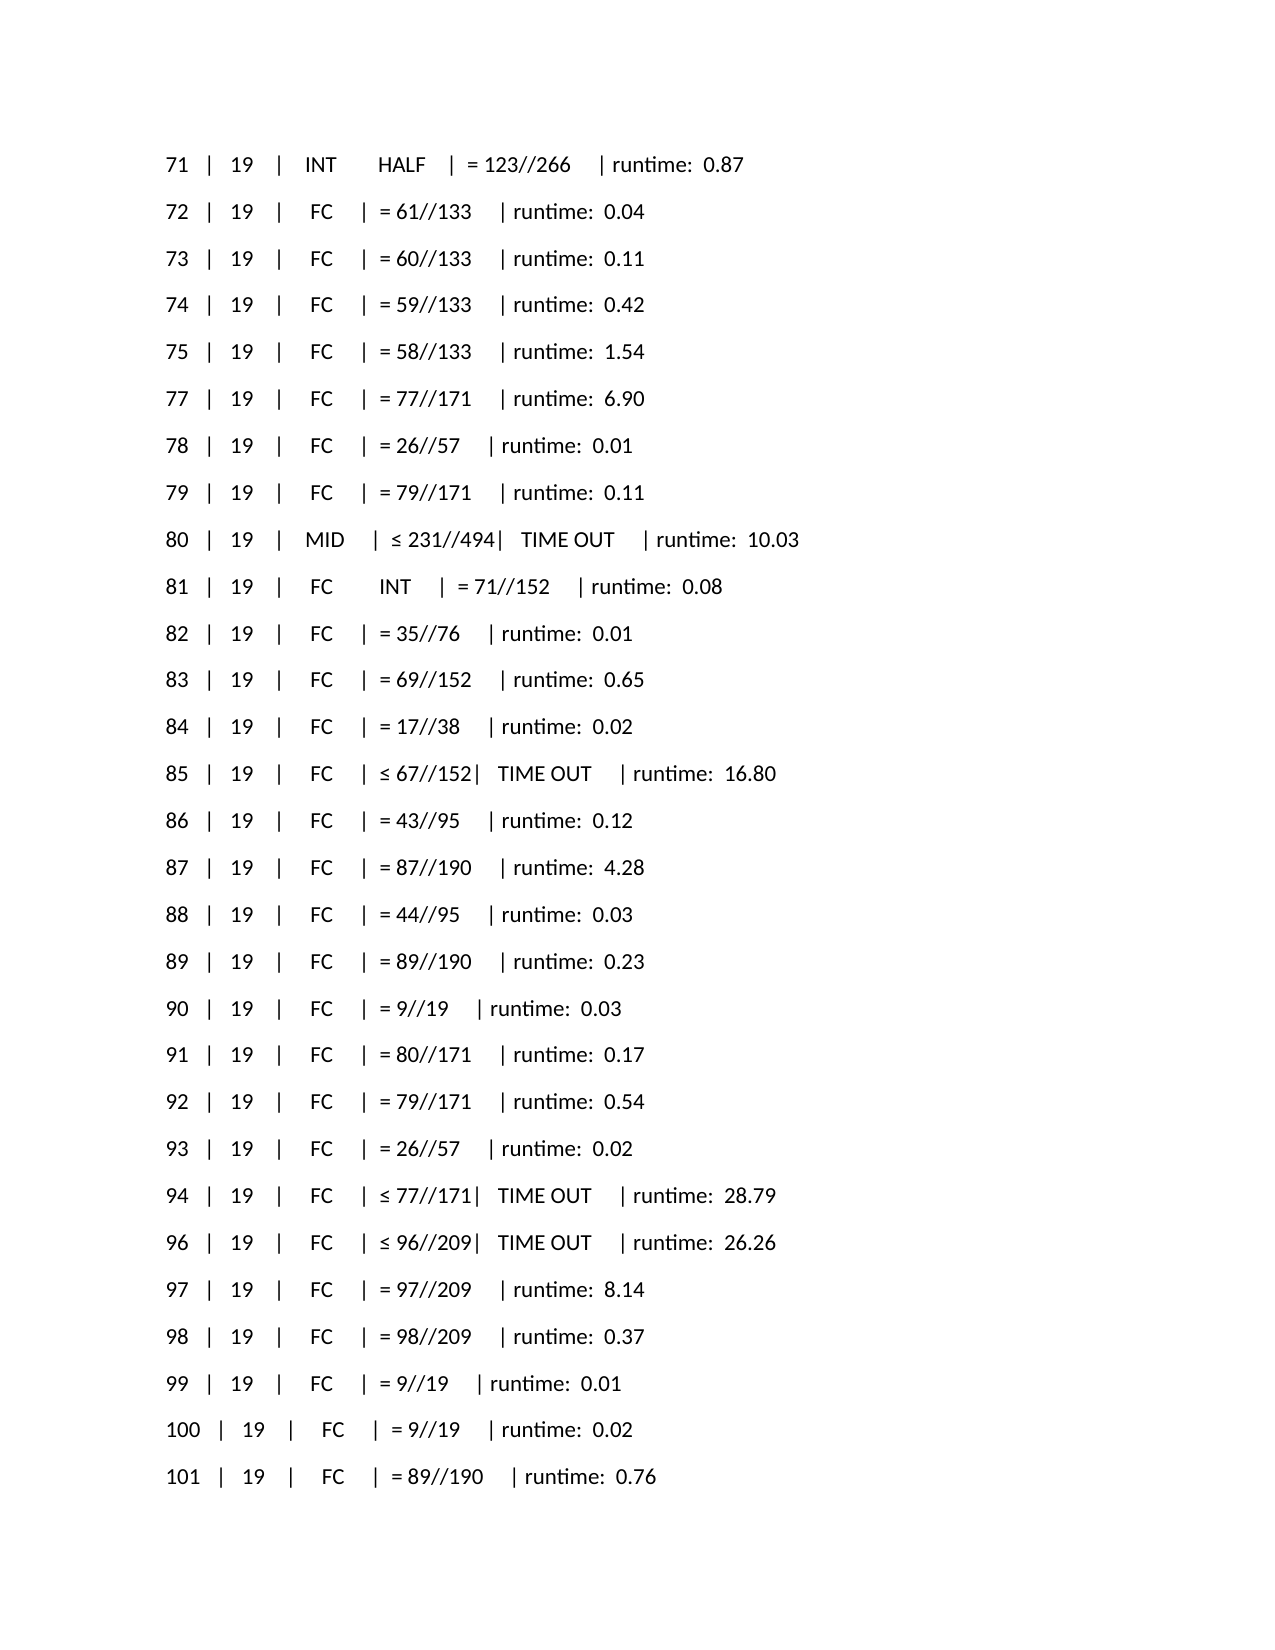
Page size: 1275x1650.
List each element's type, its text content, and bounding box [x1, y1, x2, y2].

text 86 | 19 | FC | = 43//95 | runtime: 0.12 [150, 806, 1125, 834]
text 79 | 19 | FC | = 79//171 | runtime: 0.11 [150, 478, 1125, 506]
text 101 | 19 | FC | = 89//190 | runtime: 0.76 [150, 1462, 1125, 1491]
text 85 | 19 | FC | ≤ 67//152| TIME OUT | runtime: 16.80 [150, 759, 1125, 787]
text 72 | 19 | FC | = 61//133 | runtime: 0.04 [150, 197, 1125, 225]
text 74 | 19 | FC | = 59//133 | runtime: 0.42 [150, 291, 1125, 319]
text 96 | 19 | FC | ≤ 96//209| TIME OUT | runtime: 26.26 [150, 1228, 1125, 1256]
text 80 | 19 | MID | ≤ 231//494| TIME OUT | runtime: 10.03 [150, 525, 1125, 553]
text 77 | 19 | FC | = 77//171 | runtime: 6.90 [150, 384, 1125, 412]
text 75 | 19 | FC | = 58//133 | runtime: 1.54 [150, 337, 1125, 366]
text 92 | 19 | FC | = 79//171 | runtime: 0.54 [150, 1087, 1125, 1116]
text 98 | 19 | FC | = 98//209 | runtime: 0.37 [150, 1322, 1125, 1350]
text 100 | 19 | FC | = 9//19 | runtime: 0.02 [150, 1416, 1125, 1444]
text 71 | 19 | INT HALF | = 123//266 | runtime: 0.87 [150, 150, 1125, 178]
text 89 | 19 | FC | = 89//190 | runtime: 0.23 [150, 947, 1125, 975]
text 82 | 19 | FC | = 35//76 | runtime: 0.01 [150, 619, 1125, 647]
text 94 | 19 | FC | ≤ 77//171| TIME OUT | runtime: 28.79 [150, 1181, 1125, 1209]
text 73 | 19 | FC | = 60//133 | runtime: 0.11 [150, 244, 1125, 272]
text 91 | 19 | FC | = 80//171 | runtime: 0.17 [150, 1041, 1125, 1069]
text 81 | 19 | FC INT | = 71//152 | runtime: 0.08 [150, 572, 1125, 600]
text 84 | 19 | FC | = 17//38 | runtime: 0.02 [150, 712, 1125, 741]
text 99 | 19 | FC | = 9//19 | runtime: 0.01 [150, 1369, 1125, 1397]
text 97 | 19 | FC | = 97//209 | runtime: 8.14 [150, 1275, 1125, 1303]
text 90 | 19 | FC | = 9//19 | runtime: 0.03 [150, 994, 1125, 1022]
text 83 | 19 | FC | = 69//152 | runtime: 0.65 [150, 666, 1125, 694]
text 78 | 19 | FC | = 26//57 | runtime: 0.01 [150, 431, 1125, 459]
text 87 | 19 | FC | = 87//190 | runtime: 4.28 [150, 853, 1125, 881]
text 88 | 19 | FC | = 44//95 | runtime: 0.03 [150, 900, 1125, 928]
text 93 | 19 | FC | = 26//57 | runtime: 0.02 [150, 1134, 1125, 1162]
